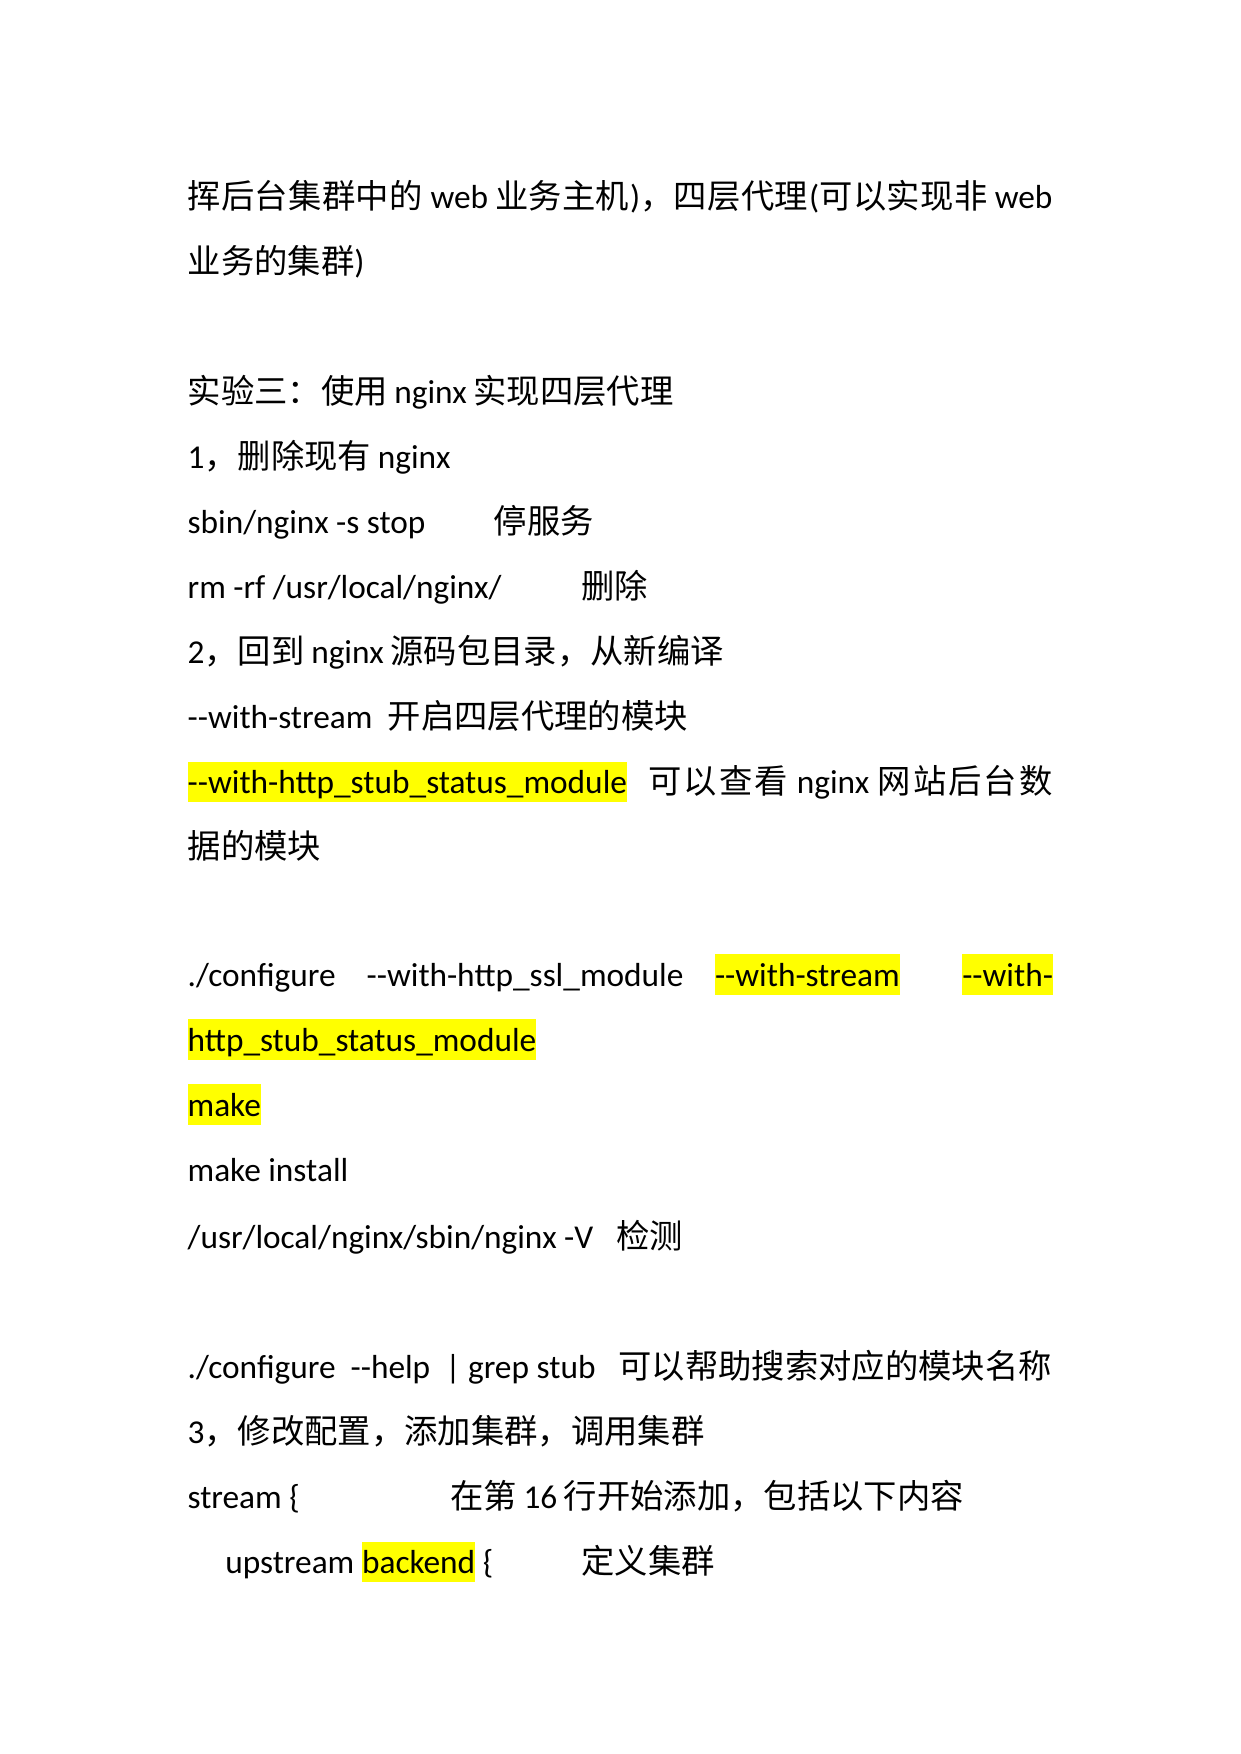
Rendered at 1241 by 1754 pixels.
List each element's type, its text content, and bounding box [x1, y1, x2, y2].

text ./configure --with-http_ssl_module --with-stream --with-http_stub_status_module [187, 942, 1053, 1072]
text 1，删除现有nginx [187, 422, 1053, 487]
text make install [187, 1137, 1053, 1202]
text /usr/local/nginx/sbin/nginx -V 检测 [187, 1202, 1053, 1267]
text --with-stream 开启四层代理的模块 [187, 682, 1053, 747]
text stream { 在第16行开始添加，包括以下内容 [187, 1462, 1053, 1527]
text 实验三：使用nginx实现四层代理 [187, 357, 1053, 422]
text ./configure --help | grep stub 可以帮助搜索对应的模块名称 [187, 1332, 1053, 1397]
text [187, 162, 1053, 292]
text 2，回到nginx源码包目录，从新编译 [187, 617, 1053, 682]
text rm -rf /usr/local/nginx/ 删除 [187, 552, 1053, 617]
text sbin/nginx -s stop 停服务 [187, 487, 1053, 552]
text 3，修改配置，添加集群，调用集群 [187, 1397, 1053, 1462]
text upstream backend { 定义集群 [187, 1527, 1053, 1592]
text make [187, 1072, 1053, 1137]
text --with-http_stub_status_module 可以查看nginx网站后台数据的模块 [187, 747, 1053, 877]
